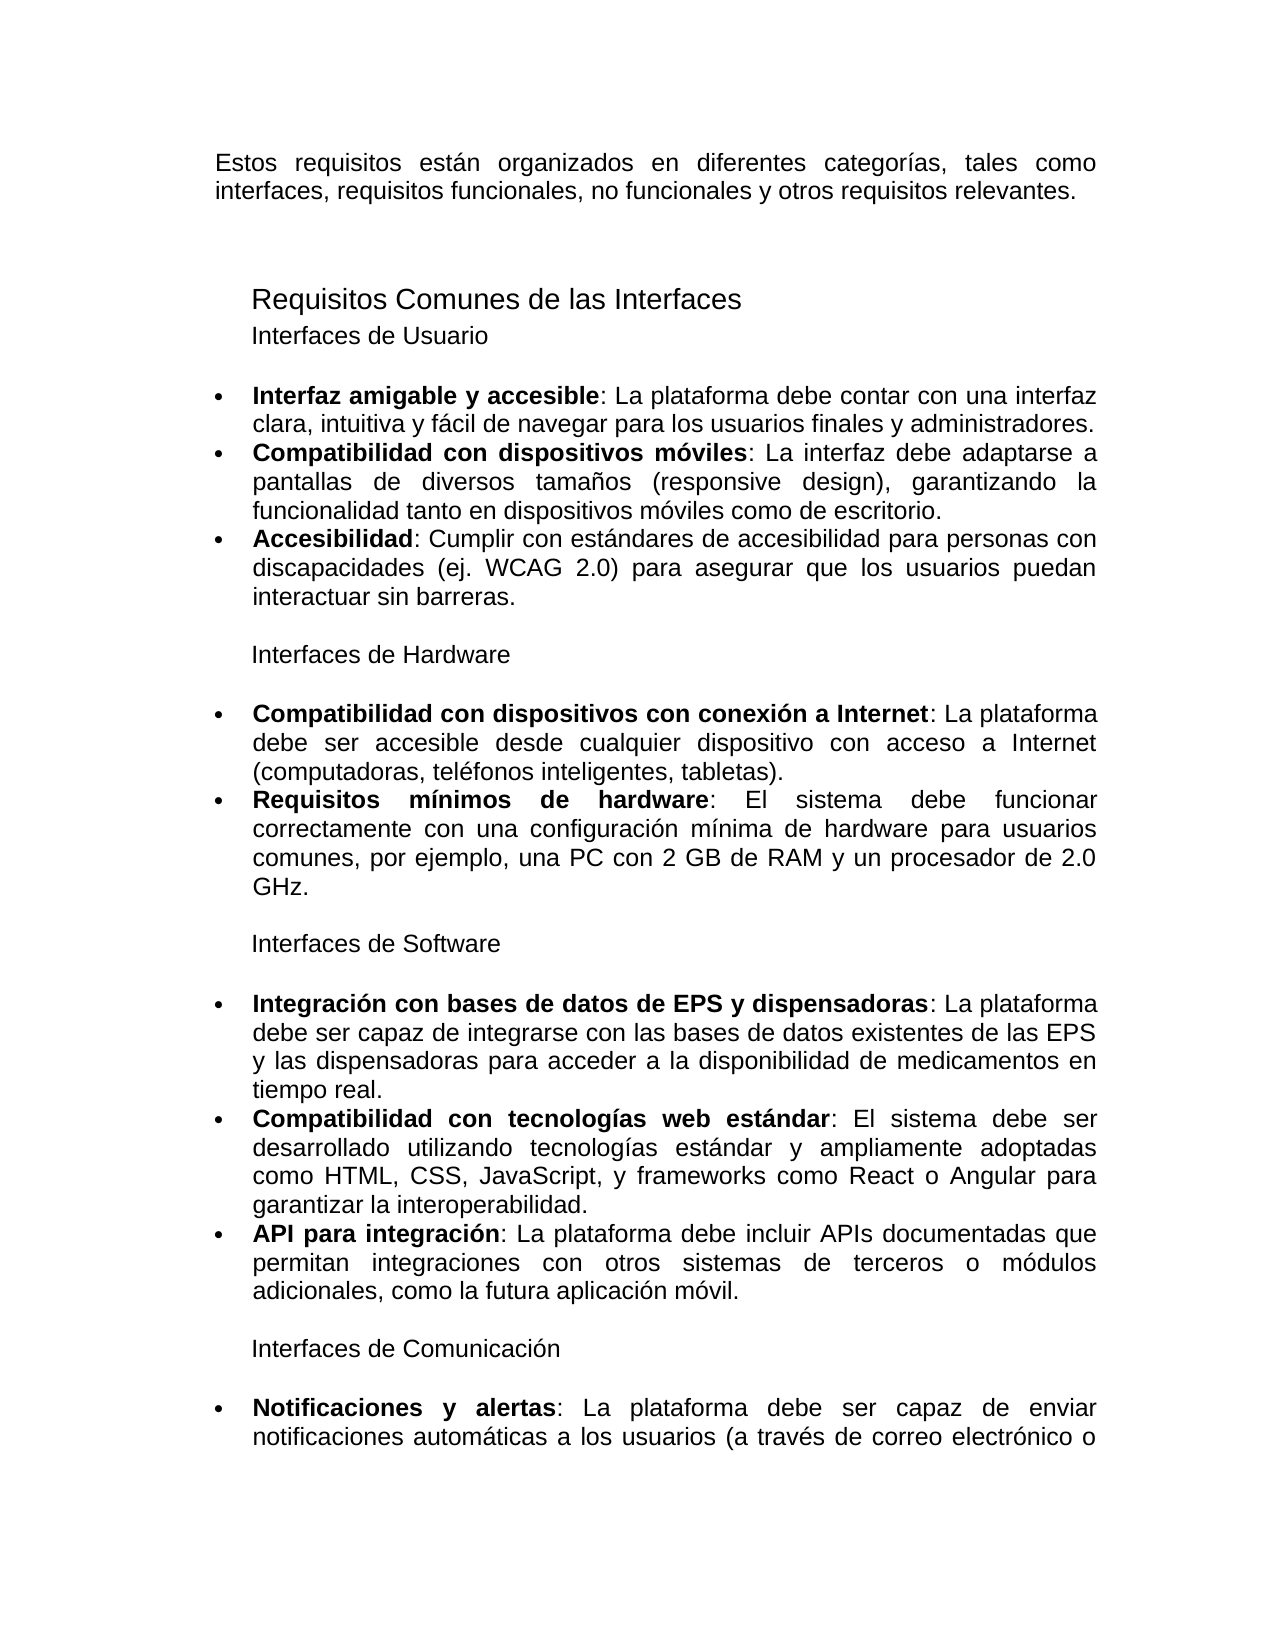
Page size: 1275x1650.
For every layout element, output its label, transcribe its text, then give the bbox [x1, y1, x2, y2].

list Accesibilidad: Cumplir con estándares de accesibilidad para personas con discapacidades (ej. WCAG 2.0) para asegurar que los usuarios puedan interactuar sin barreras. [215, 524, 1098, 611]
list Requisitos mínimos de hardware: El sistema debe funcionar correctamente con una configuración mínima de hardware para usuarios comunes, por ejemplo, una PC con 2 GB de RAM y un procesador de 2.0 GHz. [215, 785, 1098, 900]
list Compatibilidad con tecnologías web estándar: El sistema debe ser desarrollado utilizando tecnologías estándar y ampliamente adoptadas como HTML, CSS, JavaScript, y frameworks como React o Angular para garantizar la interoperabilidad. [215, 1104, 1098, 1219]
list Compatibilidad con dispositivos móviles: La interfaz debe adaptarse a pantallas de diversos tamaños (responsive design), garantizando la funcionalidad tanto en dispositivos móviles como de escritorio. [215, 438, 1098, 524]
text Estos requisitos están organizados en diferentes categorías, tales como interfaces, requisitos funcionales, no funcionales y otros requisitos relevantes. [215, 148, 1098, 205]
subtitle Requisitos Comunes de las Interfaces [251, 282, 1098, 316]
subtitle Interfaces de Usuario [177, 321, 1098, 350]
subtitle Interfaces de Hardware [177, 640, 1098, 668]
list Compatibilidad con dispositivos con conexión a Internet: La plataforma debe ser accesible desde cualquier dispositivo con acceso a Internet (computadoras, teléfonos inteligentes, tabletas). [215, 699, 1098, 785]
list Integración con bases de datos de EPS y dispensadoras: La plataforma debe ser capaz de integrarse con las bases de datos existentes de las EPS y las dispensadoras para acceder a la disponibilidad de medicamentos en tiempo real. [215, 989, 1098, 1104]
list API para integración: La plataforma debe incluir APIs documentadas que permitan integraciones con otros sistemas de terceros o módulos adicionales, como la futura aplicación móvil. [215, 1219, 1098, 1305]
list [215, 1393, 1098, 1451]
subtitle Interfaces de Software [177, 929, 1098, 958]
subtitle Interfaces de Comunicación [177, 1334, 1098, 1363]
list Interfaz amigable y accesible: La plataforma debe contar con una interfaz clara, intuitiva y fácil de navegar para los usuarios finales y administradores. [215, 381, 1098, 438]
